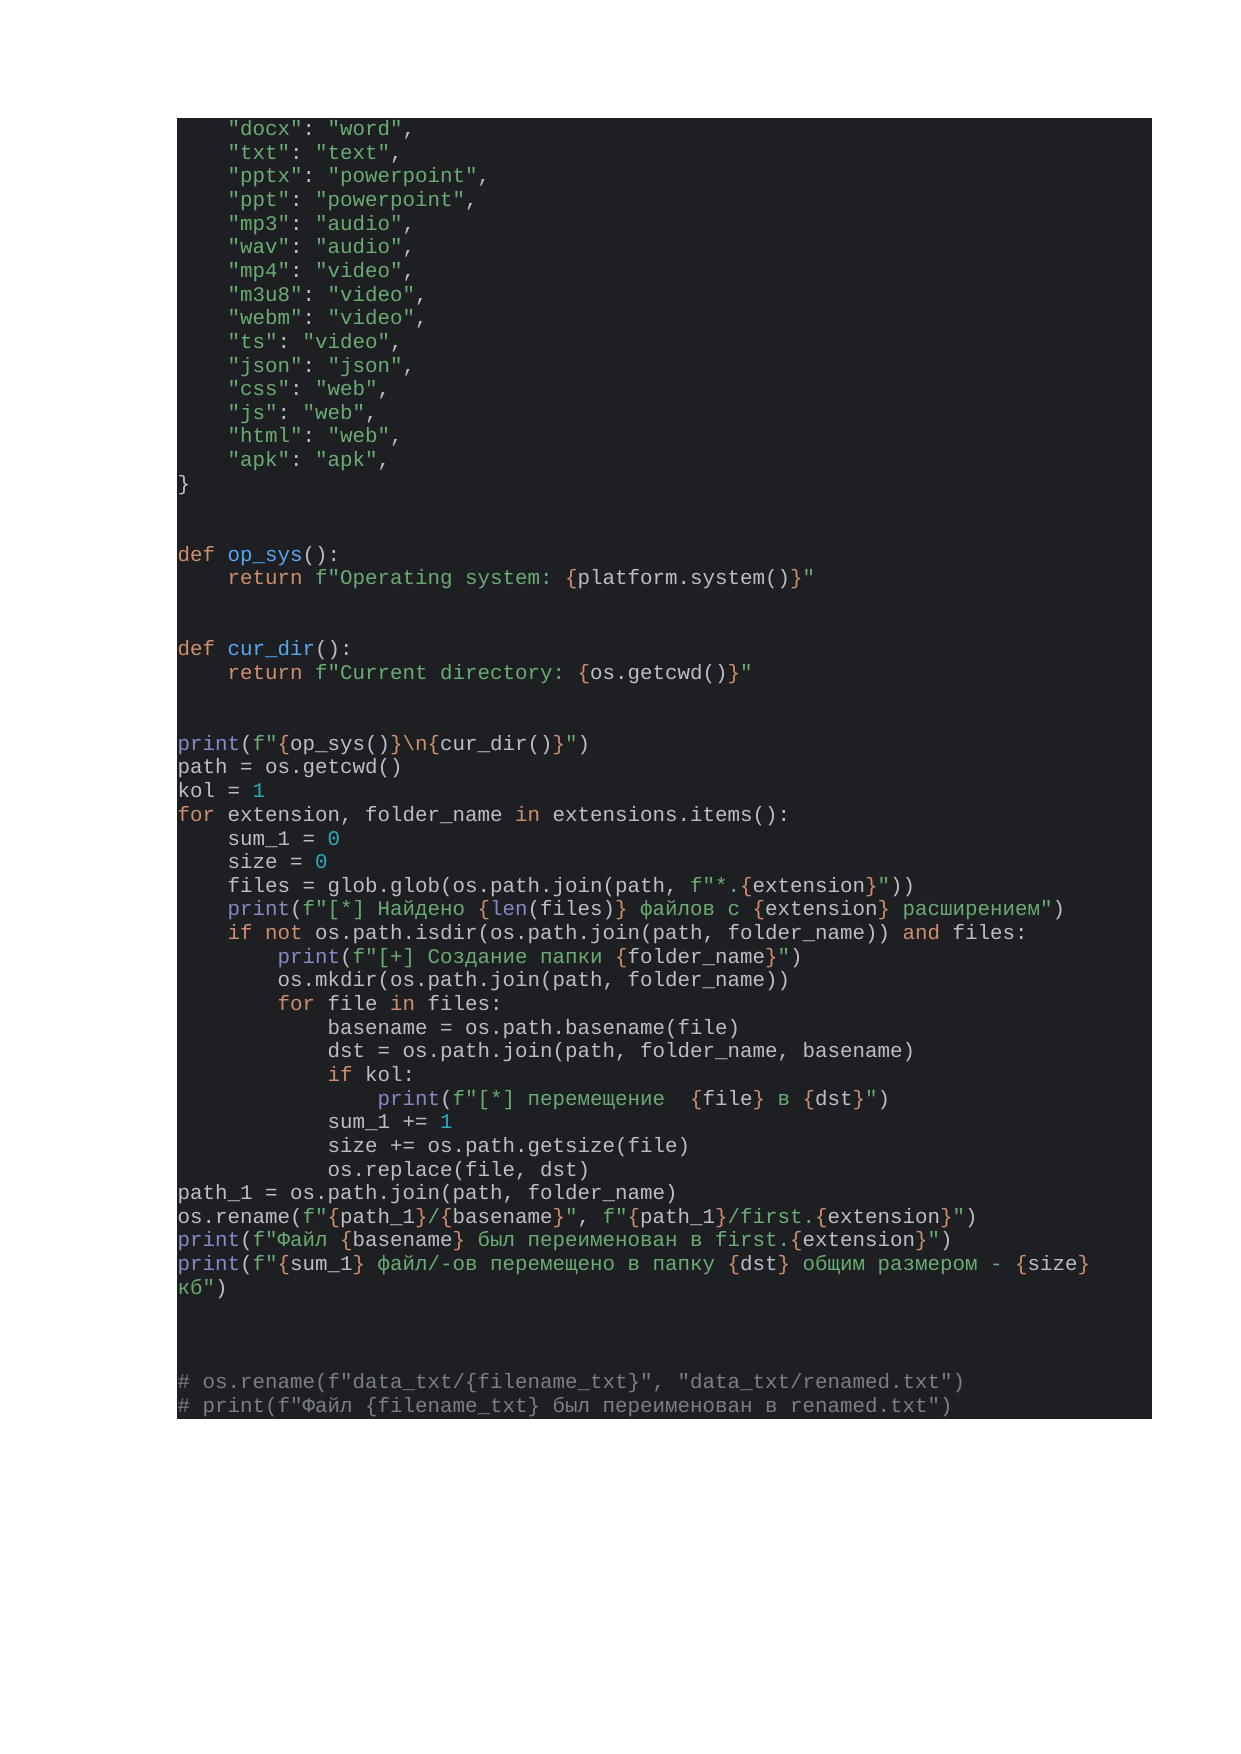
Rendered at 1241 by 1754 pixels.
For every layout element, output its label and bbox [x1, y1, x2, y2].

text [177, 118, 1152, 1419]
